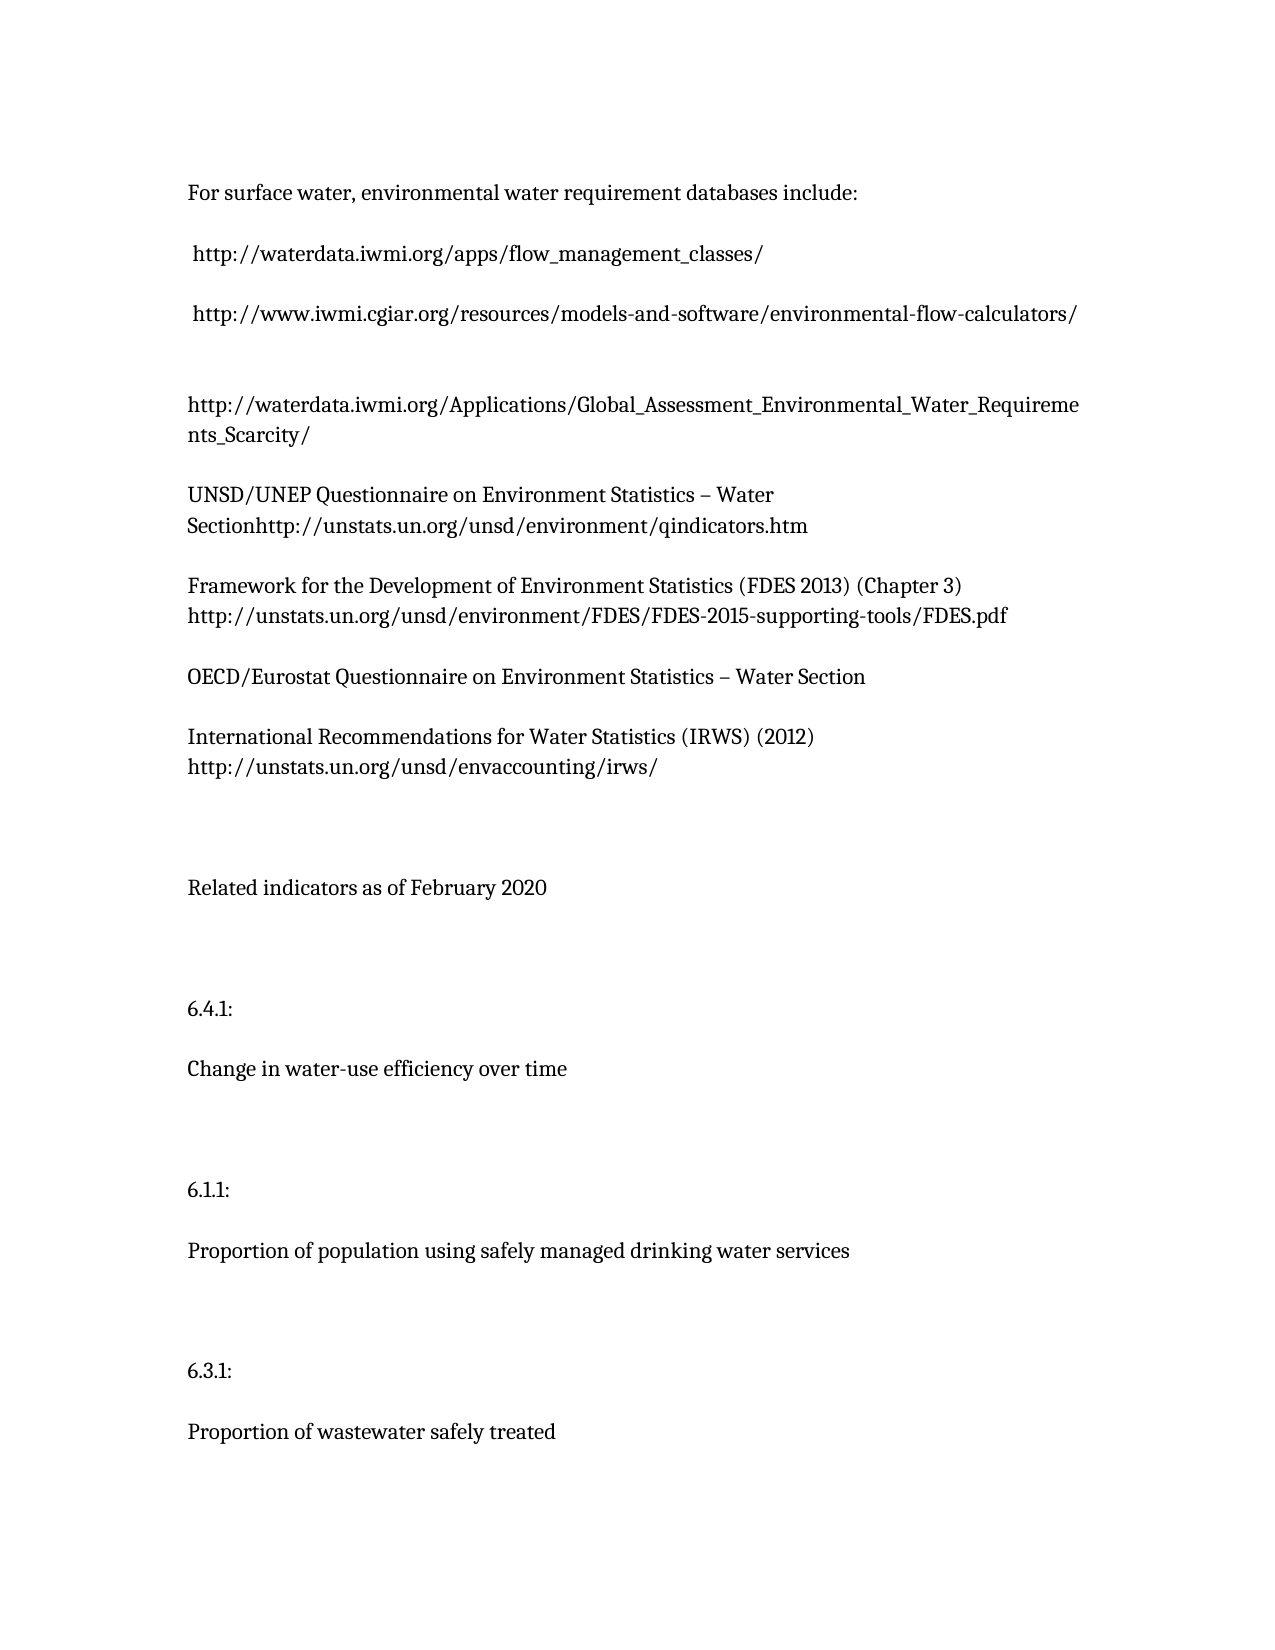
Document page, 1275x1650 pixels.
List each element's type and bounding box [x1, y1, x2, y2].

text [187, 150, 1087, 1475]
